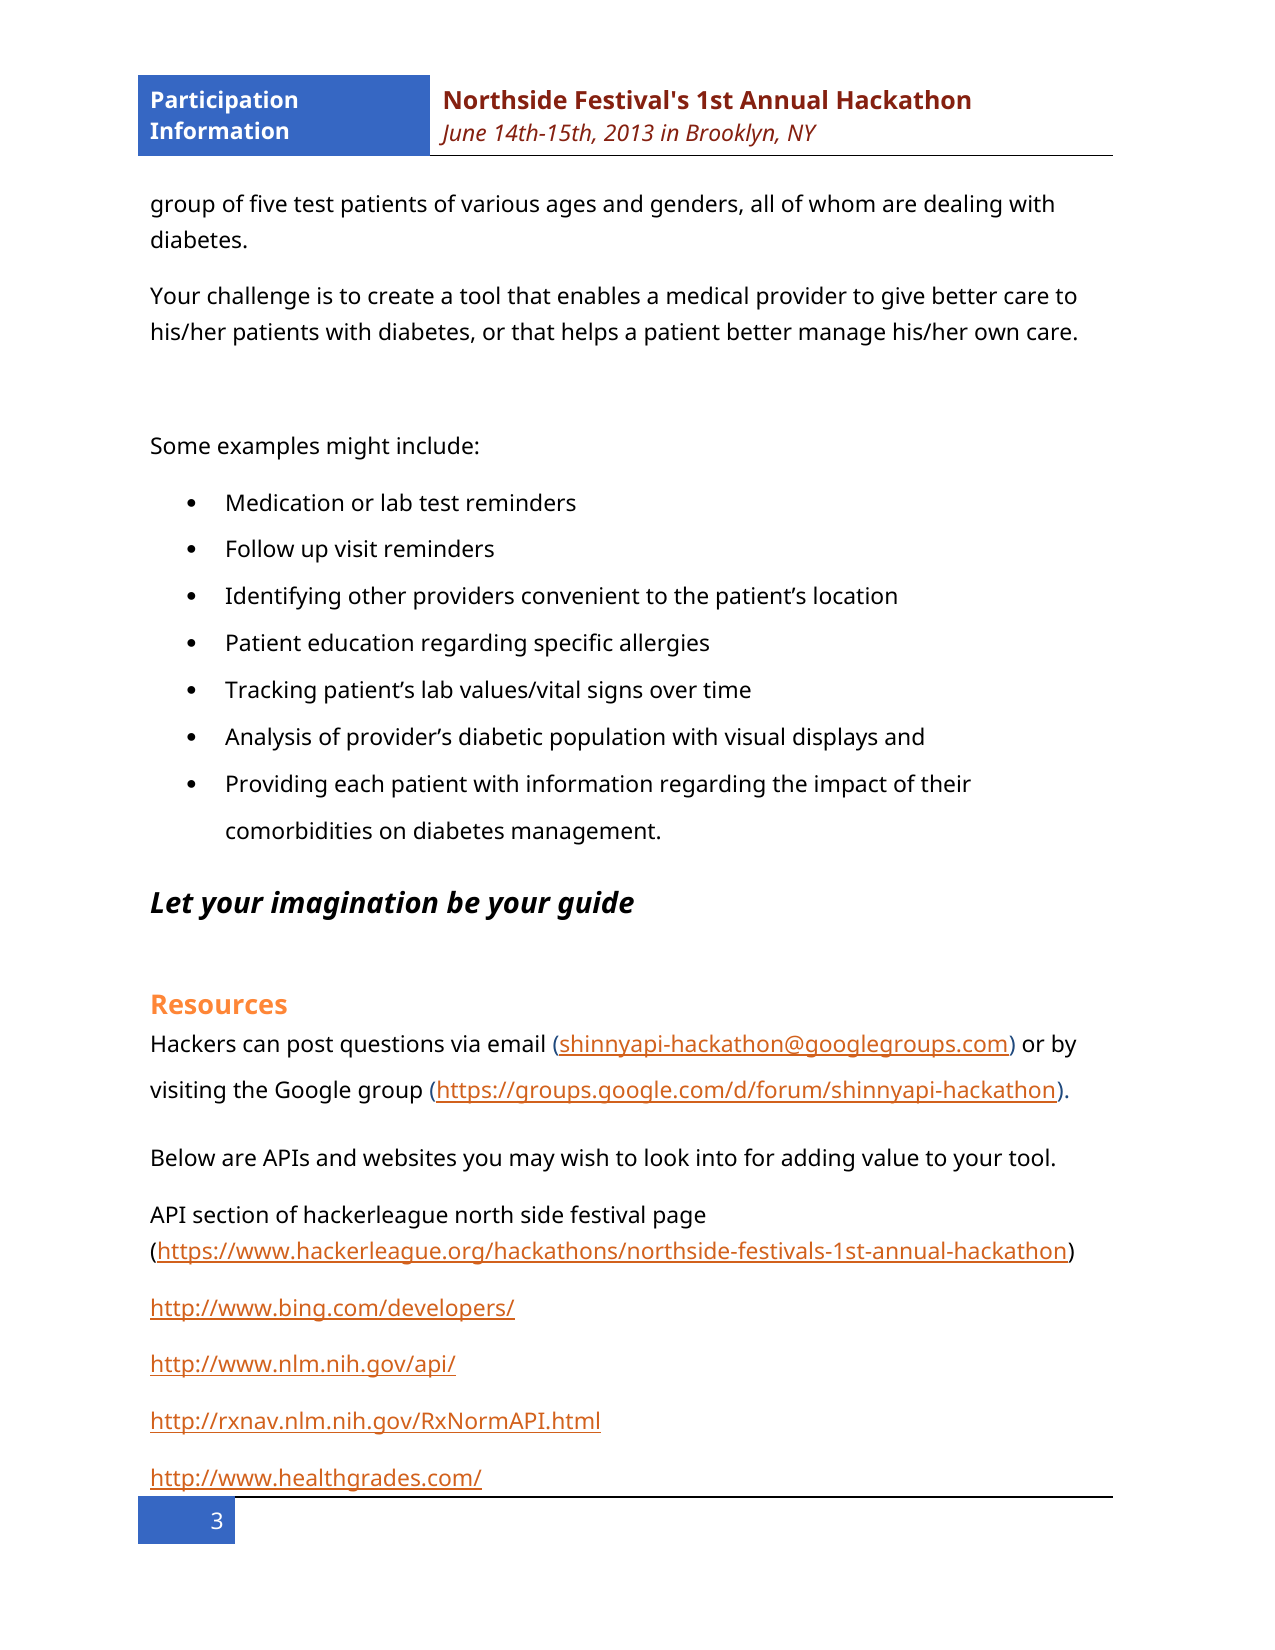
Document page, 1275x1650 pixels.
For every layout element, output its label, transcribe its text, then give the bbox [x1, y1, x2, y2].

text http://www.healthgrades.com/ [150, 1462, 1125, 1493]
text Your challenge is to create a tool that enables a medical provider to give better care to his/her patients with diabetes, or that helps a patient better manage his/her own care. [150, 280, 1125, 347]
text http://www.nlm.nih.gov/api/ [150, 1348, 1125, 1380]
list Patient education regarding specific allergies [187, 627, 1125, 658]
text Let your imagination be your guide [150, 883, 1125, 922]
list Analysis of provider’s diabetic population with visual displays and [187, 721, 1125, 752]
text http://www.bing.com/developers/ [150, 1292, 1125, 1323]
text Below are APIs and websites you may wish to look into for adding value to your tool. [150, 1142, 1125, 1173]
list Identifying other providers convenient to the patient’s location [187, 580, 1125, 612]
text Hackers can post questions via email (shinnyapi-hackathon@googlegroups.com) or by visiting the Google group (https://groups.google.com/d/forum/shinnyapi-hackathon). [150, 1028, 1125, 1106]
list Medication or lab test reminders [187, 487, 1125, 518]
list Providing each patient with information regarding the impact of their comorbidities on diabetes management. [187, 768, 1125, 846]
subtitle Resources [150, 985, 1125, 1022]
list Tracking patient’s lab values/vital signs over time [187, 674, 1125, 705]
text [150, 188, 1125, 255]
text API section of hackerleague north side festival page (https://www.hackerleague.org/hackathons/northside-festivals-1st-annual-hackathon) [150, 1199, 1125, 1266]
text http://rxnav.nlm.nih.gov/RxNormAPI.html [150, 1405, 1125, 1436]
list Follow up visit reminders [187, 533, 1125, 565]
text Some examples might include: [150, 430, 1125, 461]
